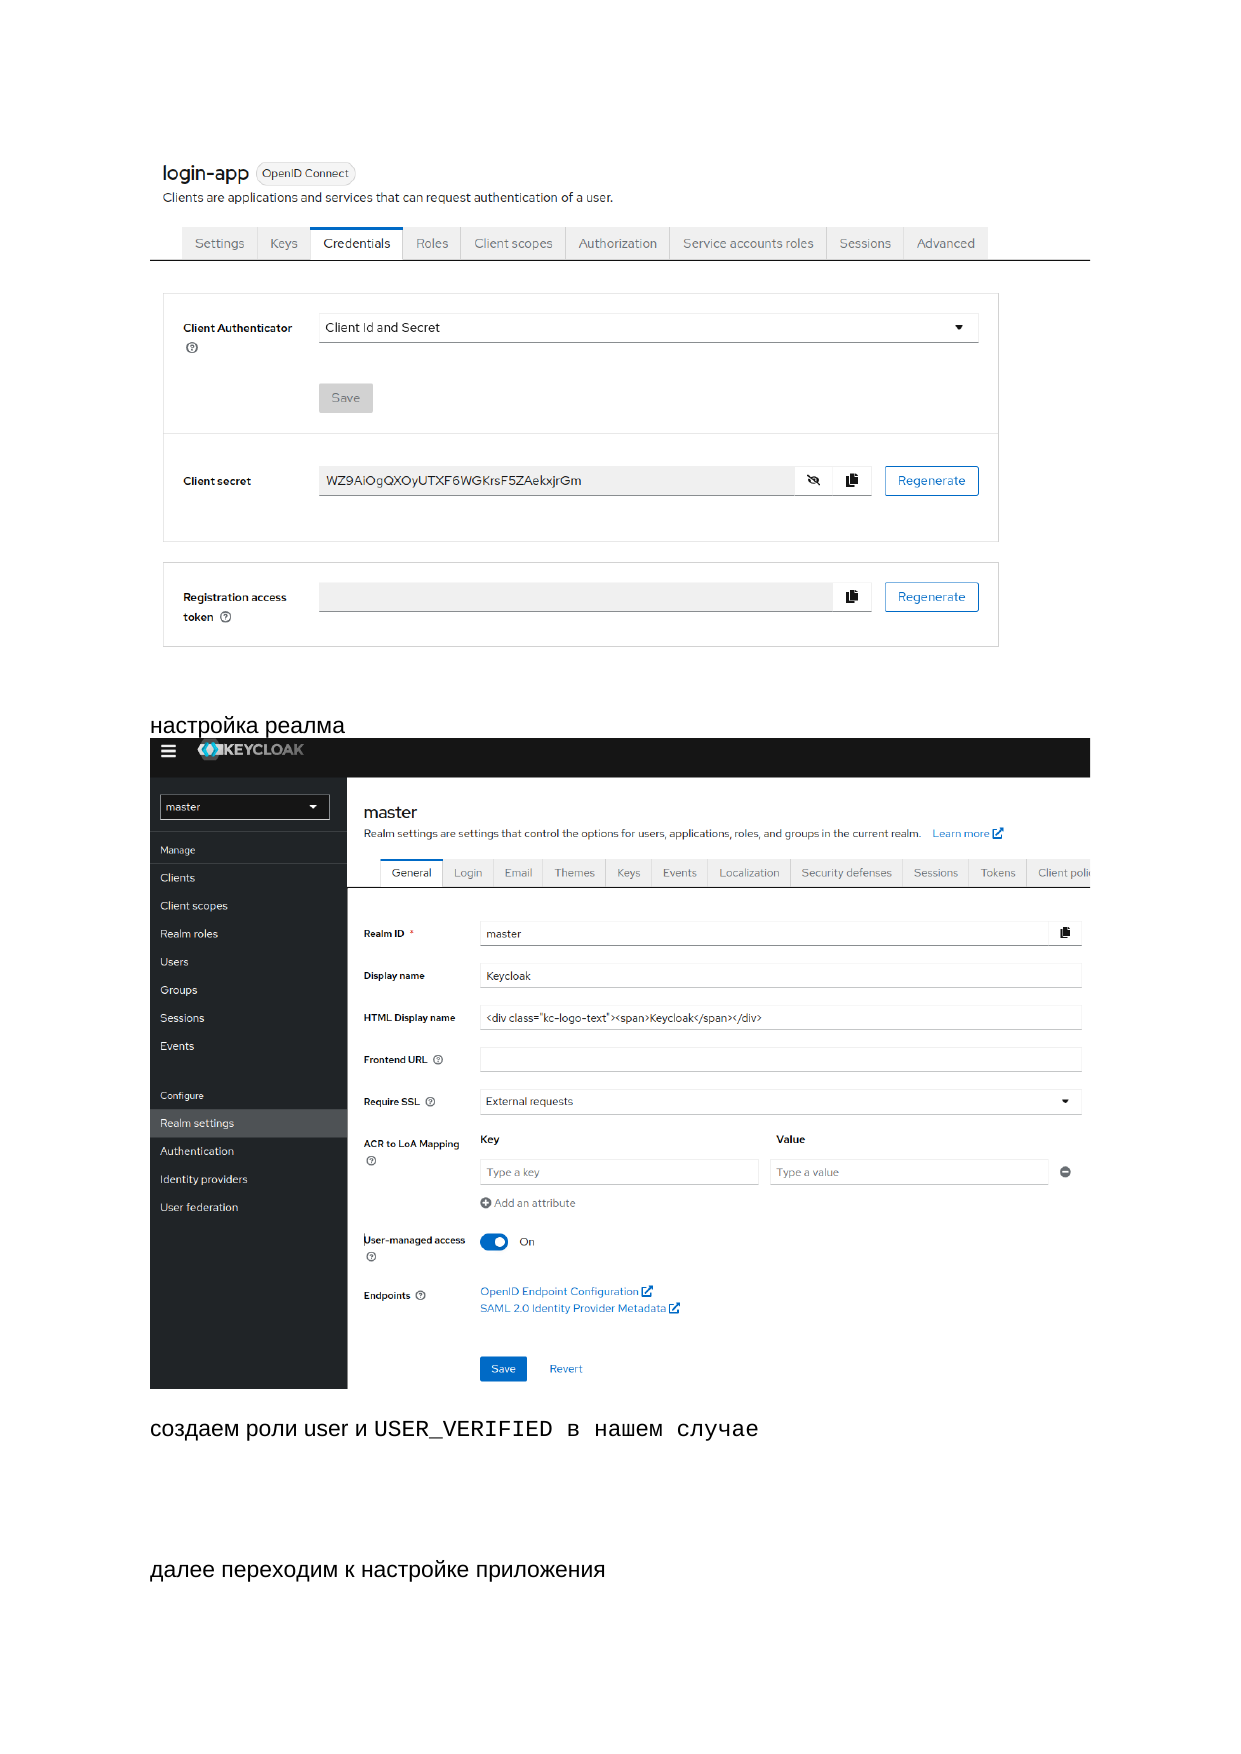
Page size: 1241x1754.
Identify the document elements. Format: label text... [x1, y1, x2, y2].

text далее переходим к настройке приложения [150, 1556, 1090, 1583]
text настройка реалма [150, 713, 1090, 738]
picture [150, 150, 1091, 713]
picture [150, 738, 1091, 1389]
text создаем роли user и USER_VERIFIED в нашем случае [150, 1415, 1090, 1443]
